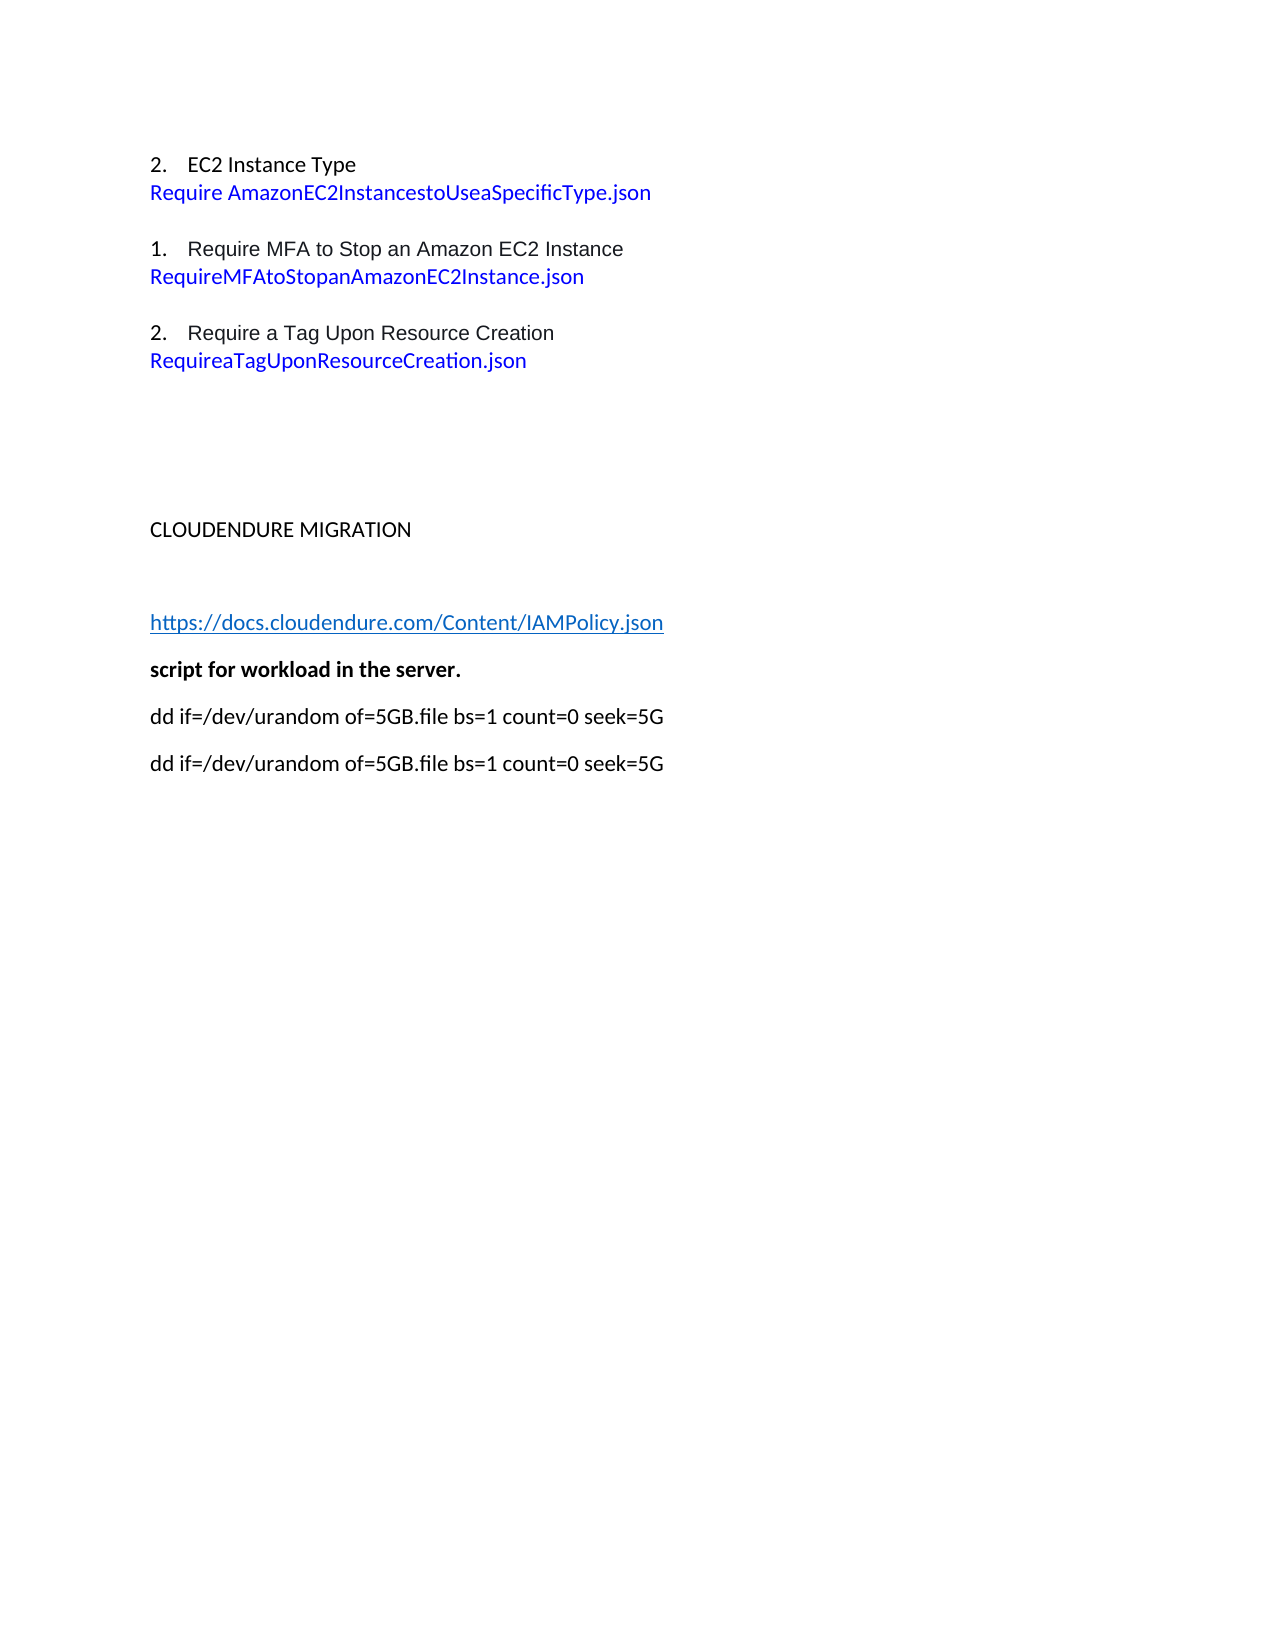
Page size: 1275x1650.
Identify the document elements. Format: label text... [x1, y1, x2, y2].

text CLOUDENDURE MIGRATION [150, 515, 1125, 543]
list EC2 Instance Type [150, 150, 1125, 178]
text https://docs.cloudendure.com/Content/IAMPolicy.json [150, 608, 1125, 637]
text dd if=/dev/urandom of=5GB.file bs=1 count=0 seek=5G [150, 749, 1125, 777]
text Require AmazonEC2InstancestoUseaSpecificType.json [150, 178, 1125, 206]
text script for workload in the server. [150, 655, 1125, 683]
list Require MFA to Stop an Amazon EC2 Instance [150, 234, 1125, 262]
list Require a Tag Upon Resource Creation [150, 318, 1125, 346]
text RequireaTagUponResourceCreation.json [150, 346, 1125, 374]
text dd if=/dev/urandom of=5GB.file bs=1 count=0 seek=5G [150, 702, 1125, 730]
text RequireMFAtoStopanAmazonEC2Instance.json [150, 262, 1125, 290]
